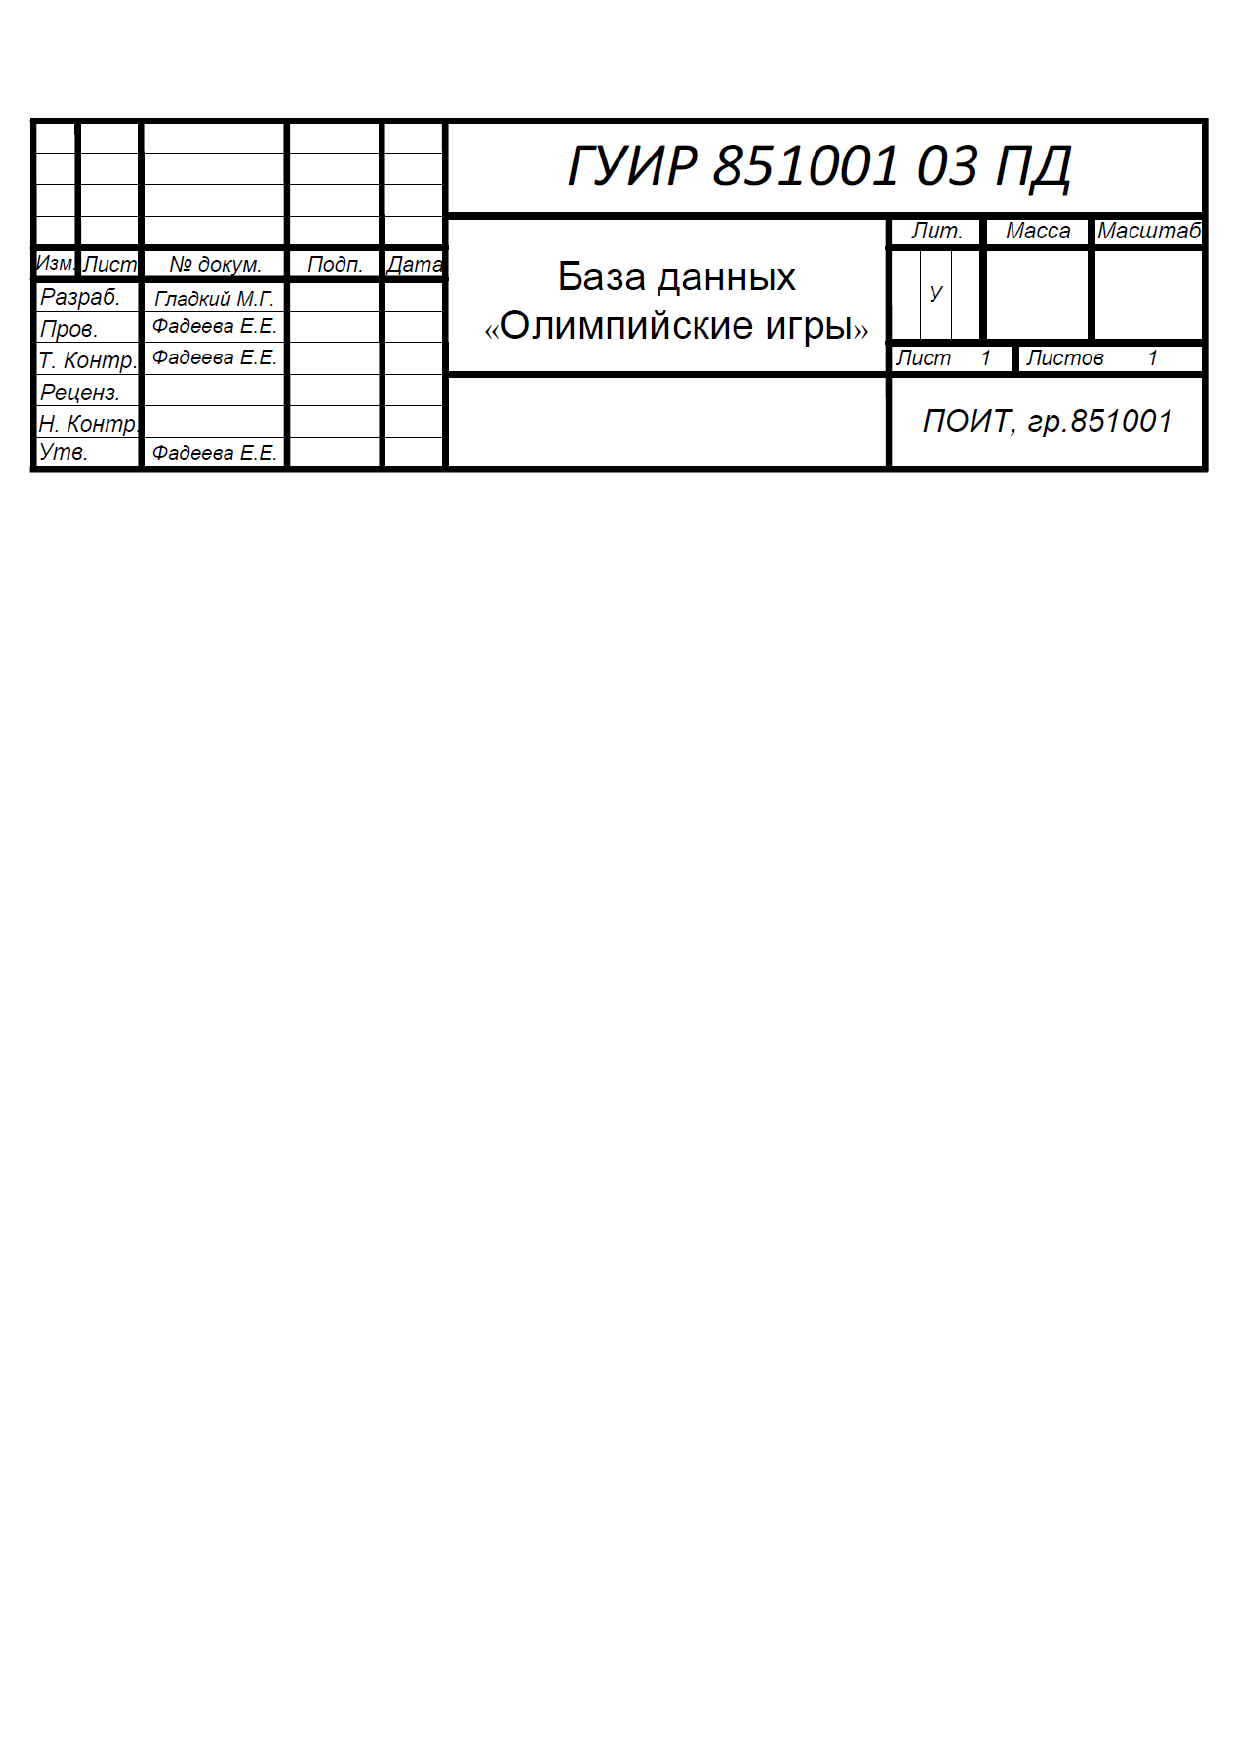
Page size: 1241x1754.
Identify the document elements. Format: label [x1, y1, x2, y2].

picture [29, 118, 1209, 473]
